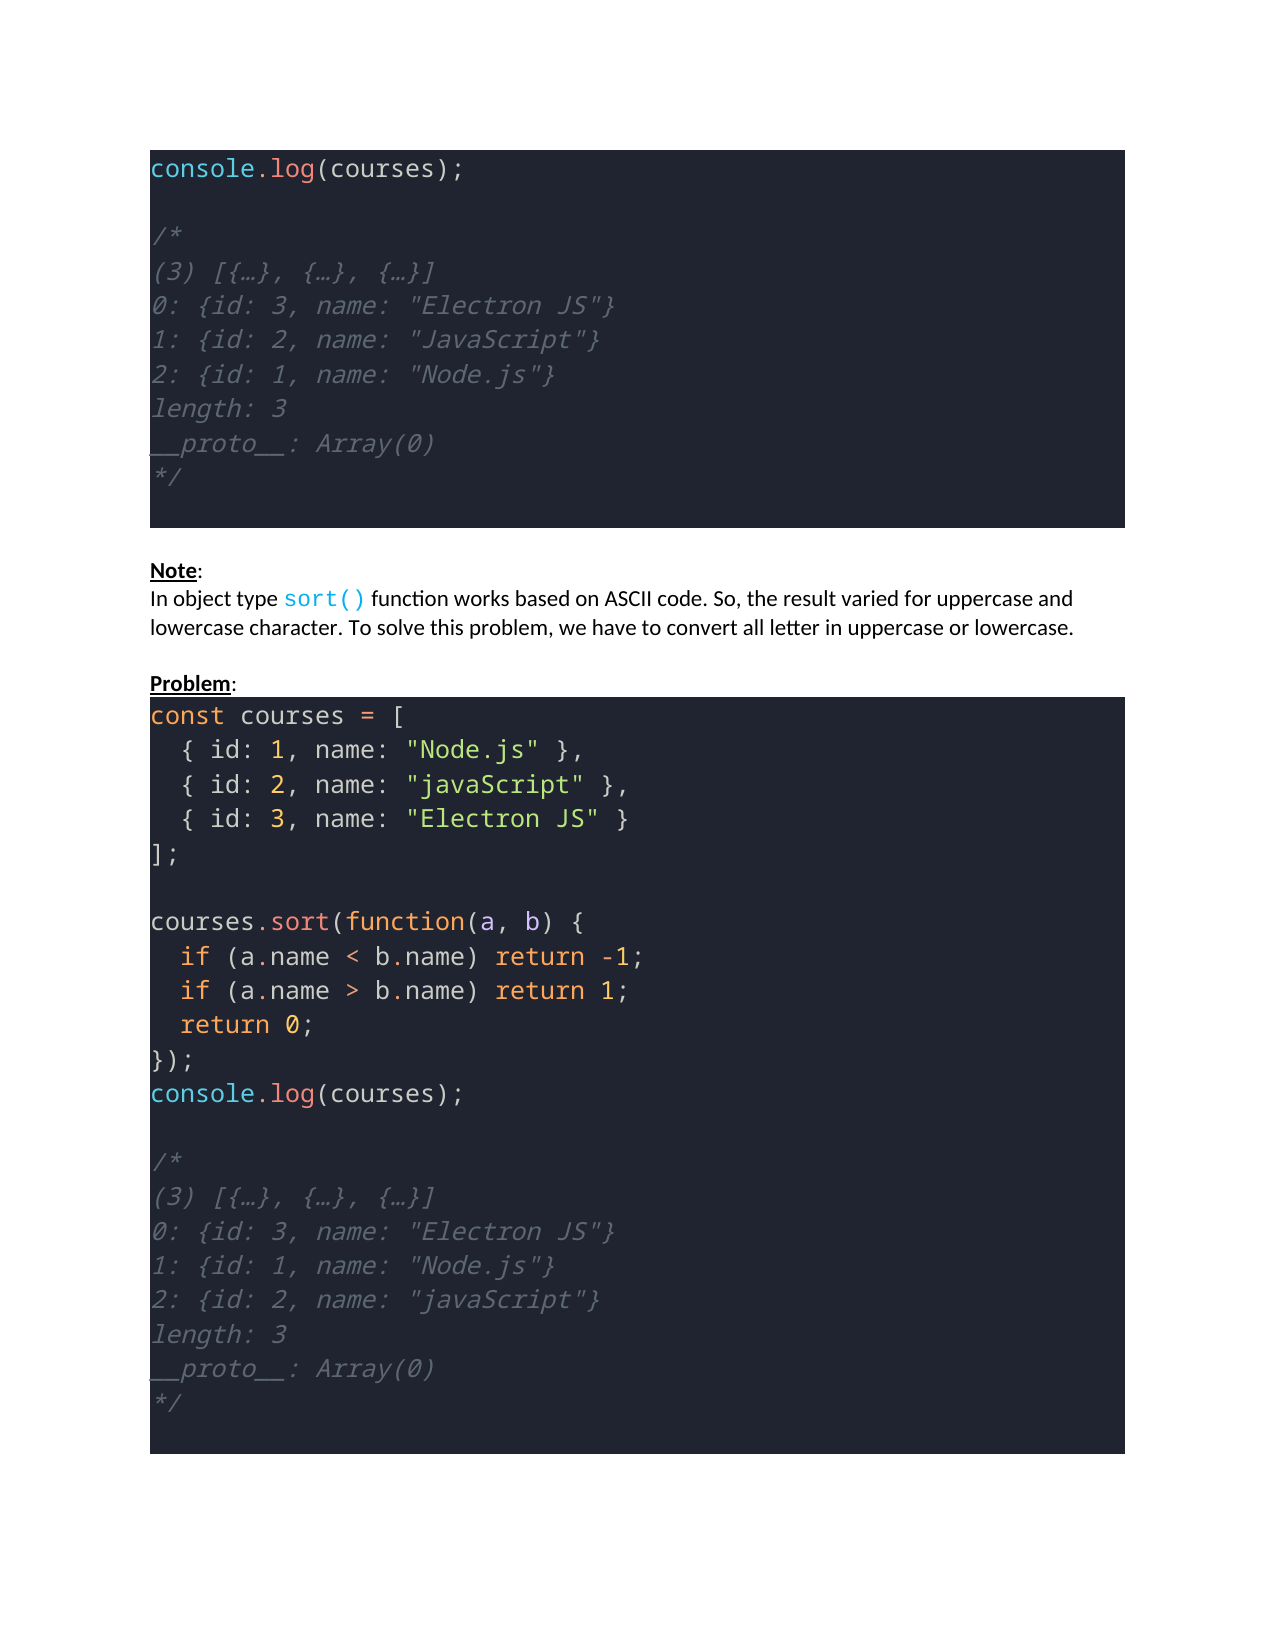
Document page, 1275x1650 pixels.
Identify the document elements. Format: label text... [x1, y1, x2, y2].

text ]; [150, 835, 1125, 869]
text { id: 2, name: "javaScript" }, [150, 766, 1125, 801]
text const courses = [ [150, 697, 1125, 732]
text (3) [{…}, {…}, {…}] [150, 1179, 1125, 1213]
text return 0; [150, 1007, 1125, 1041]
text if (a.name > b.name) return 1; [150, 972, 1125, 1007]
text __proto__: Array(0) [150, 425, 1125, 459]
text courses.sort(function(a, b) { [150, 904, 1125, 938]
text 0: {id: 3, name: "Electron JS"} [150, 1213, 1125, 1247]
text 2: {id: 1, name: "Node.js"} [150, 356, 1125, 391]
text 1: {id: 2, name: "JavaScript"} [150, 322, 1125, 356]
text console.log(courses); [150, 1076, 1125, 1110]
text */ [150, 1385, 1125, 1419]
text 0: {id: 3, name: "Electron JS"} [150, 287, 1125, 322]
text { id: 3, name: "Electron JS" } [150, 801, 1125, 835]
text (3) [{…}, {…}, {…}] [150, 253, 1125, 287]
text { id: 1, name: "Node.js" }, [150, 732, 1125, 766]
text Problem: [150, 669, 1125, 697]
text In object type sort() function works based on ASCII code. So, the result varied for uppercase and lowercase character. To solve this problem, we have to convert all letter in uppercase or lowercase. [150, 584, 1125, 641]
text 1: {id: 1, name: "Node.js"} [150, 1247, 1125, 1282]
text Note: [150, 556, 1125, 584]
text length: 3 [150, 391, 1125, 425]
text console.log(courses); [150, 150, 1125, 184]
text /* [150, 1144, 1125, 1179]
text }); [150, 1041, 1125, 1076]
text __proto__: Array(0) [150, 1351, 1125, 1385]
text 2: {id: 2, name: "javaScript"} [150, 1282, 1125, 1316]
text /* [150, 219, 1125, 253]
text */ [150, 459, 1125, 494]
text if (a.name < b.name) return -1; [150, 938, 1125, 972]
text length: 3 [150, 1316, 1125, 1351]
